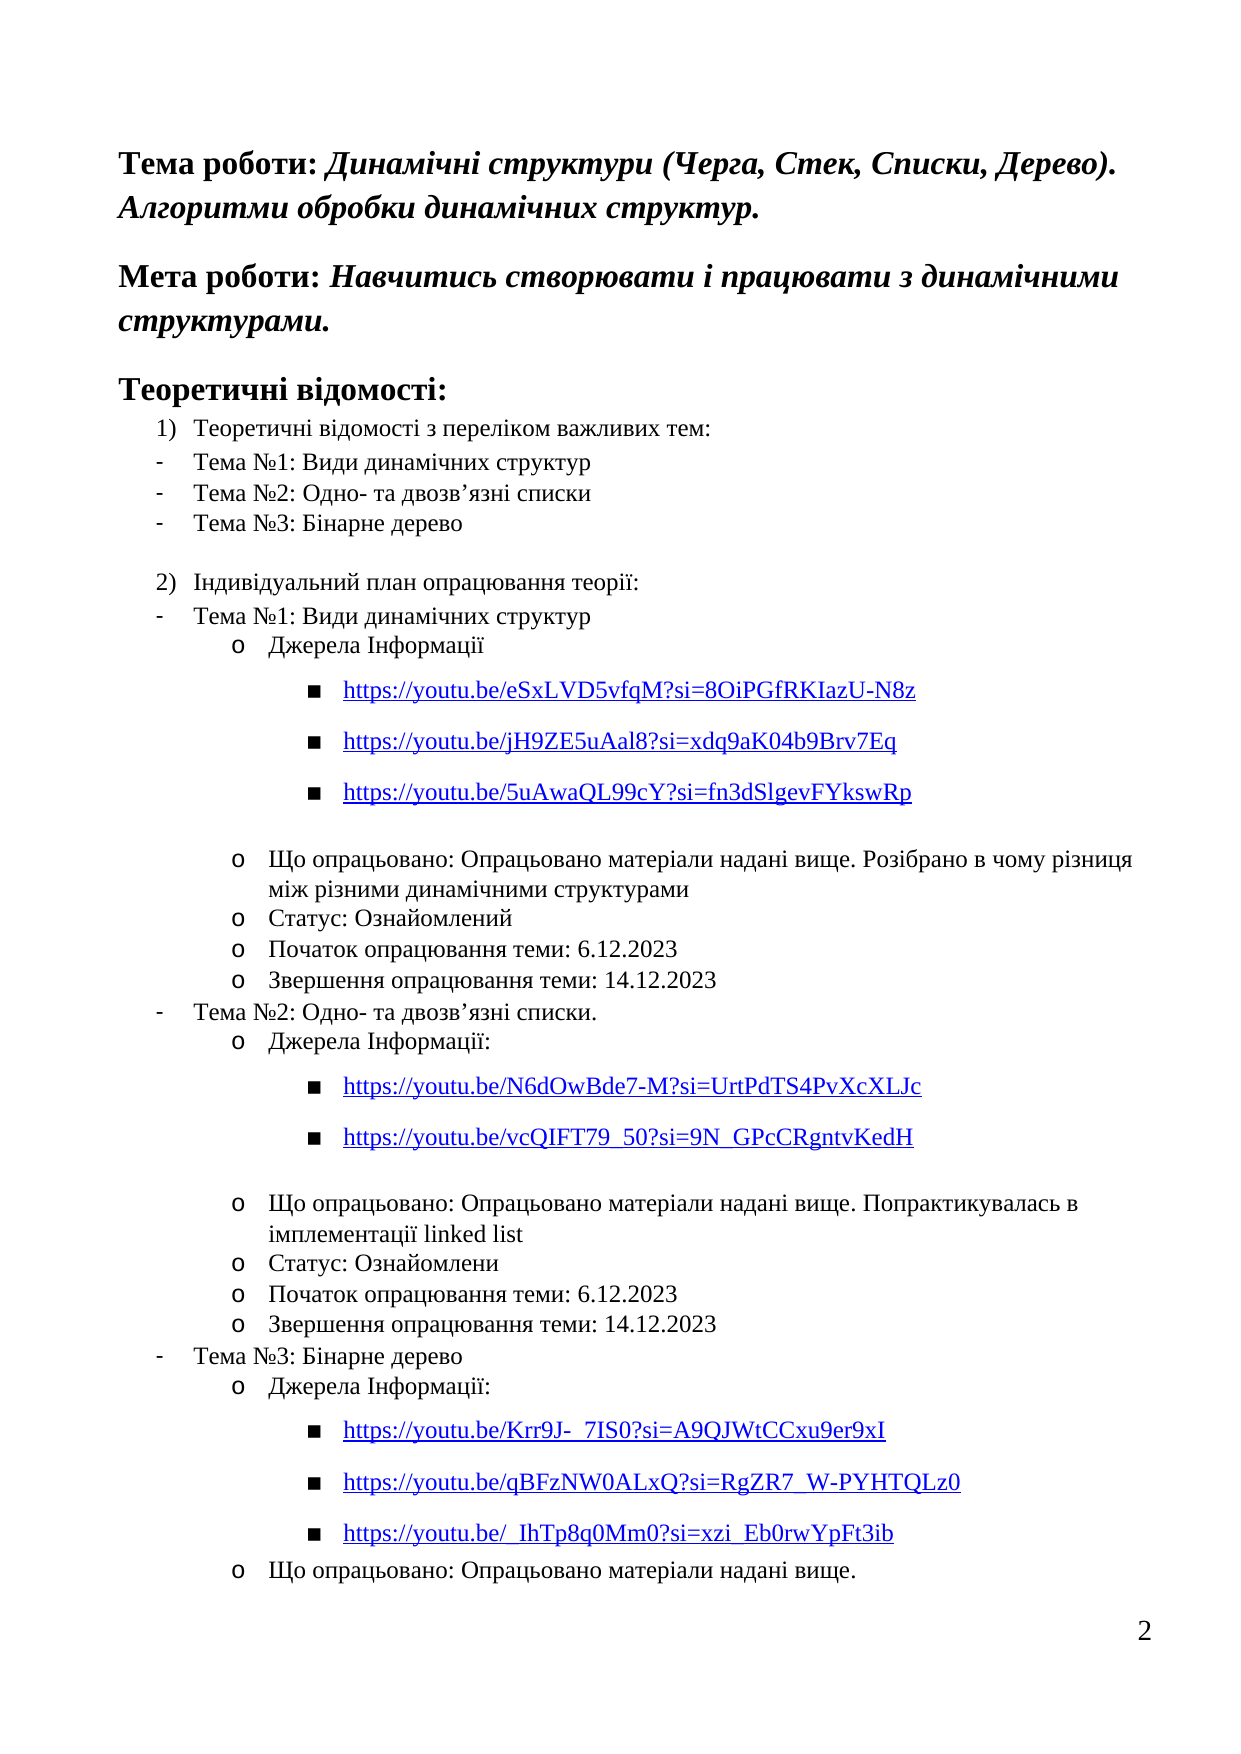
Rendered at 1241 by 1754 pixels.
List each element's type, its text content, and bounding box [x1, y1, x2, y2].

list Що опрацьовано: Опрацьовано матеріали надані вище. Попрактикувалась в імплементації linked list [231, 1188, 1152, 1248]
subtitle Тема роботи: Динамічні структури (Черга, Стек, Списки, Дерево). Алгоритми обробки динамічних структур. [118, 143, 1152, 226]
list Джерела Інформації: [231, 1371, 1152, 1402]
list Тема №1: Види динамічних структур [156, 600, 1152, 630]
list https://youtu.be/jH9ZE5uAal8?si=xdq9aK04b9Brv7Eq [306, 712, 1152, 764]
list https://youtu.be/eSxLVD5vfqM?si=8OiPGfRKIazU-N8z [306, 661, 1152, 712]
list Джерела Інформації [231, 630, 1152, 661]
list Початок опрацювання теми: 6.12.2023 [231, 1279, 1152, 1309]
list Початок опрацювання теми: 6.12.2023 [231, 934, 1152, 965]
list Тема №3: Бінарне дерево [156, 1340, 1152, 1371]
list Тема №2: Одно- та двозв’язні списки. [156, 996, 1152, 1026]
list Джерела Інформації: [231, 1026, 1152, 1057]
list https://youtu.be/N6dOwBde7-M?si=UrtPdTS4PvXcXLJc [306, 1057, 1152, 1108]
list https://youtu.be/qBFzNW0ALxQ?si=RgZR7_W-PYHTQLz0 [306, 1453, 1152, 1504]
list Звершення опрацювання теми: 14.12.2023 [231, 965, 1152, 996]
list Теоретичні відомості з переліком важливих тем: [156, 413, 1152, 442]
list https://youtu.be/vcQIFT79_50?si=9N_GPcCRgntvKedH [306, 1108, 1152, 1159]
list https://youtu.be/_IhTp8q0Mm0?si=xzi_Eb0rwYpFt3ib [306, 1504, 1152, 1556]
subtitle Теоретичні відомості: [118, 369, 1152, 408]
subtitle Мета роботи: Навчитись створювати і працювати з динамічними структурами. [118, 256, 1152, 339]
list Тема №2: Одно- та двозв’язні списки [156, 477, 1152, 507]
list Індивідуальний план опрацювання теорії: [156, 567, 1152, 596]
list Тема №1: Види динамічних структур [156, 446, 1152, 477]
list Звершення опрацювання теми: 14.12.2023 [231, 1309, 1152, 1340]
list https://youtu.be/Krr9J-_7IS0?si=A9QJWtCCxu9er9xI [306, 1402, 1152, 1453]
list Що опрацьовано: Опрацьовано матеріали надані вище. Розібрано в чому різниця між різними динамічними структурами [231, 844, 1152, 903]
list Статус: Ознайомлени [231, 1248, 1152, 1279]
list Що опрацьовано: Опрацьовано матеріали надані вище. [231, 1556, 1152, 1586]
list Статус: Ознайомлений [231, 903, 1152, 934]
list https://youtu.be/5uAwaQL99cY?si=fn3dSlgevFYkswRp [306, 764, 1152, 815]
list Тема №3: Бінарне дерево [156, 507, 1152, 538]
